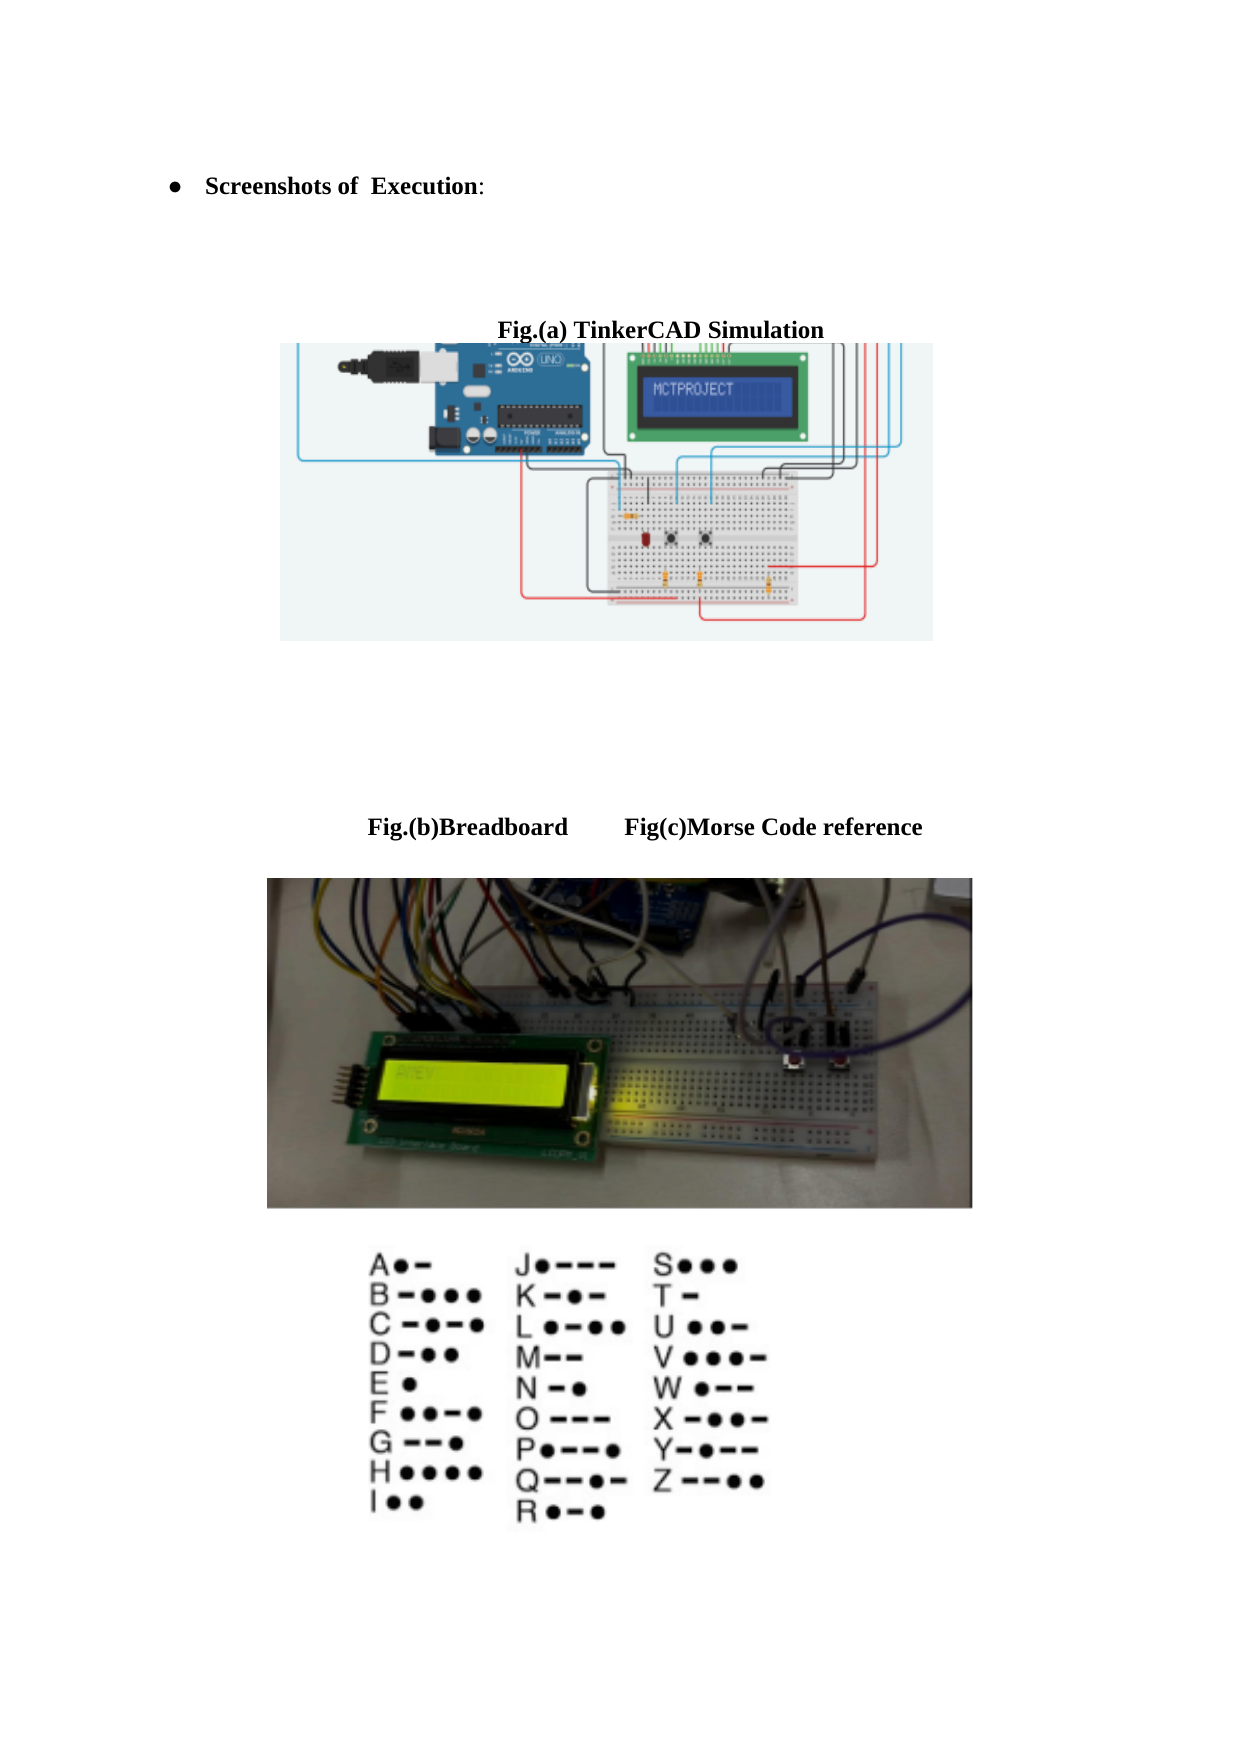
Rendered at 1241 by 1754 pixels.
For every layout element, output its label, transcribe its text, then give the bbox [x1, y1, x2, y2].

list Screenshots of Execution: [167, 171, 1110, 200]
picture [280, 343, 934, 641]
picture [267, 878, 973, 1212]
text Fig.(b)Breadboard Fig(c)Morse Code reference [130, 812, 1110, 841]
picture [357, 1245, 788, 1532]
text Fig.(a) TinkerCAD Simulation [205, 315, 1110, 344]
